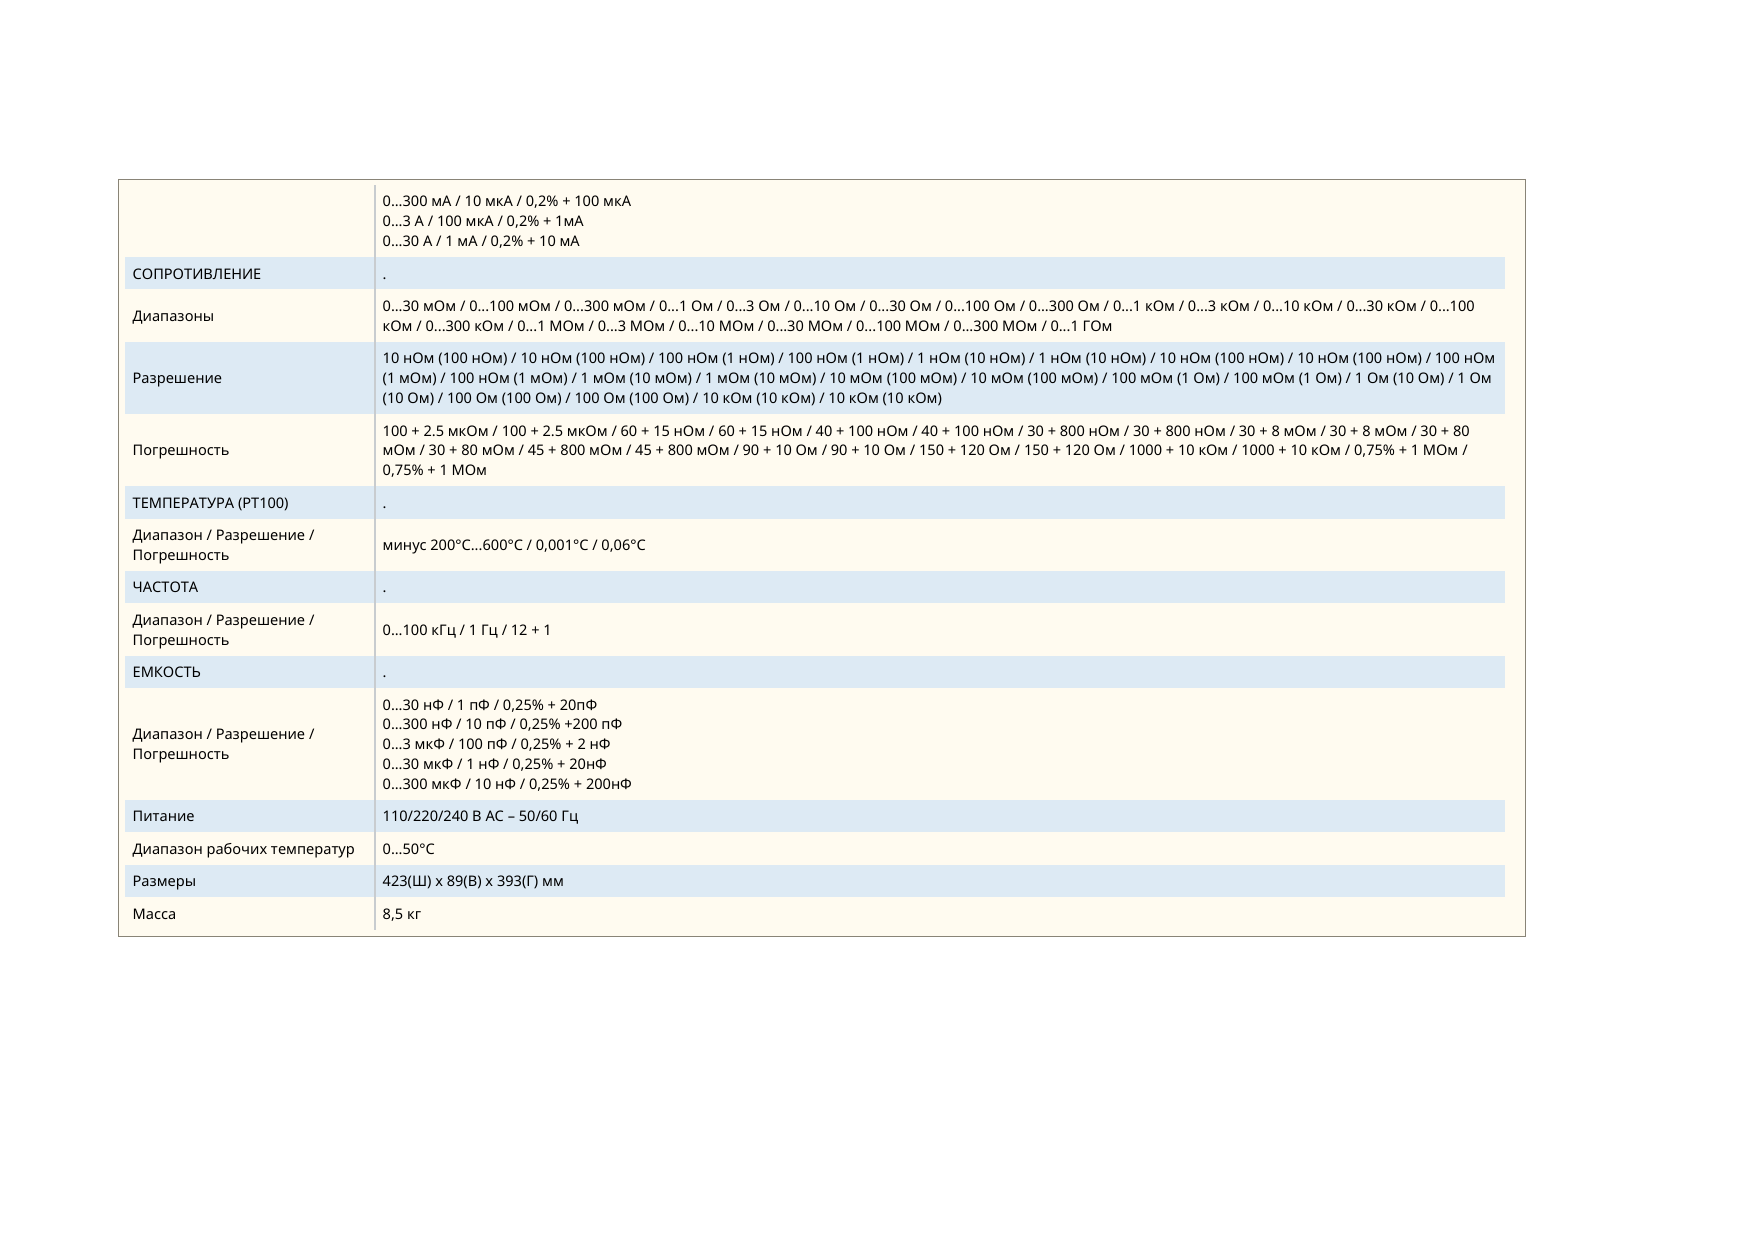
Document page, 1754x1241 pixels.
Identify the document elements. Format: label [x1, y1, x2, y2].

table_header [117, 177, 1532, 939]
